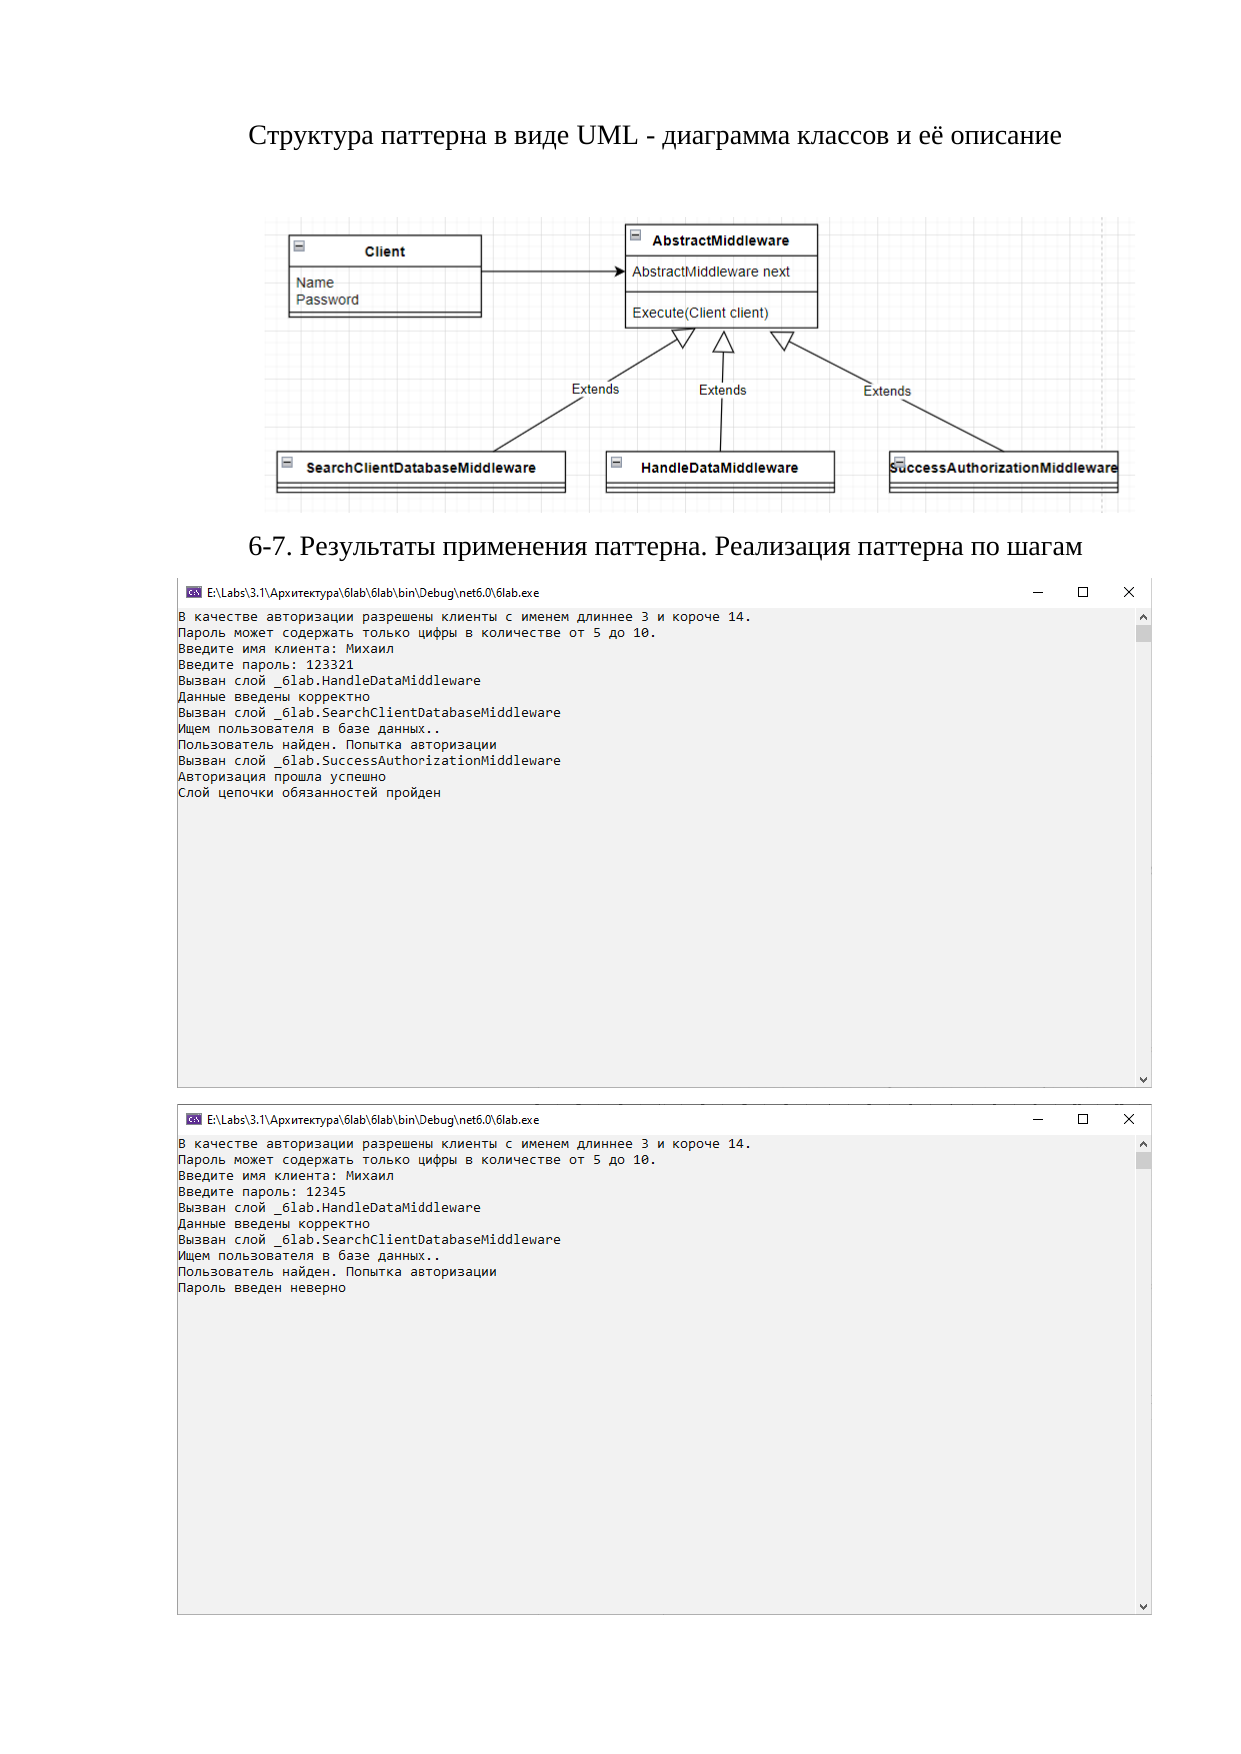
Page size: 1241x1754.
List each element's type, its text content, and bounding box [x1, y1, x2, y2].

text 6-7. Результаты применения паттерна. Реализация паттерна по шагам [177, 627, 1152, 659]
picture [264, 314, 1135, 610]
picture [177, 675, 1152, 1185]
text Структура паттерна в виде UML - диаграмма классов и её описание [177, 215, 1152, 248]
